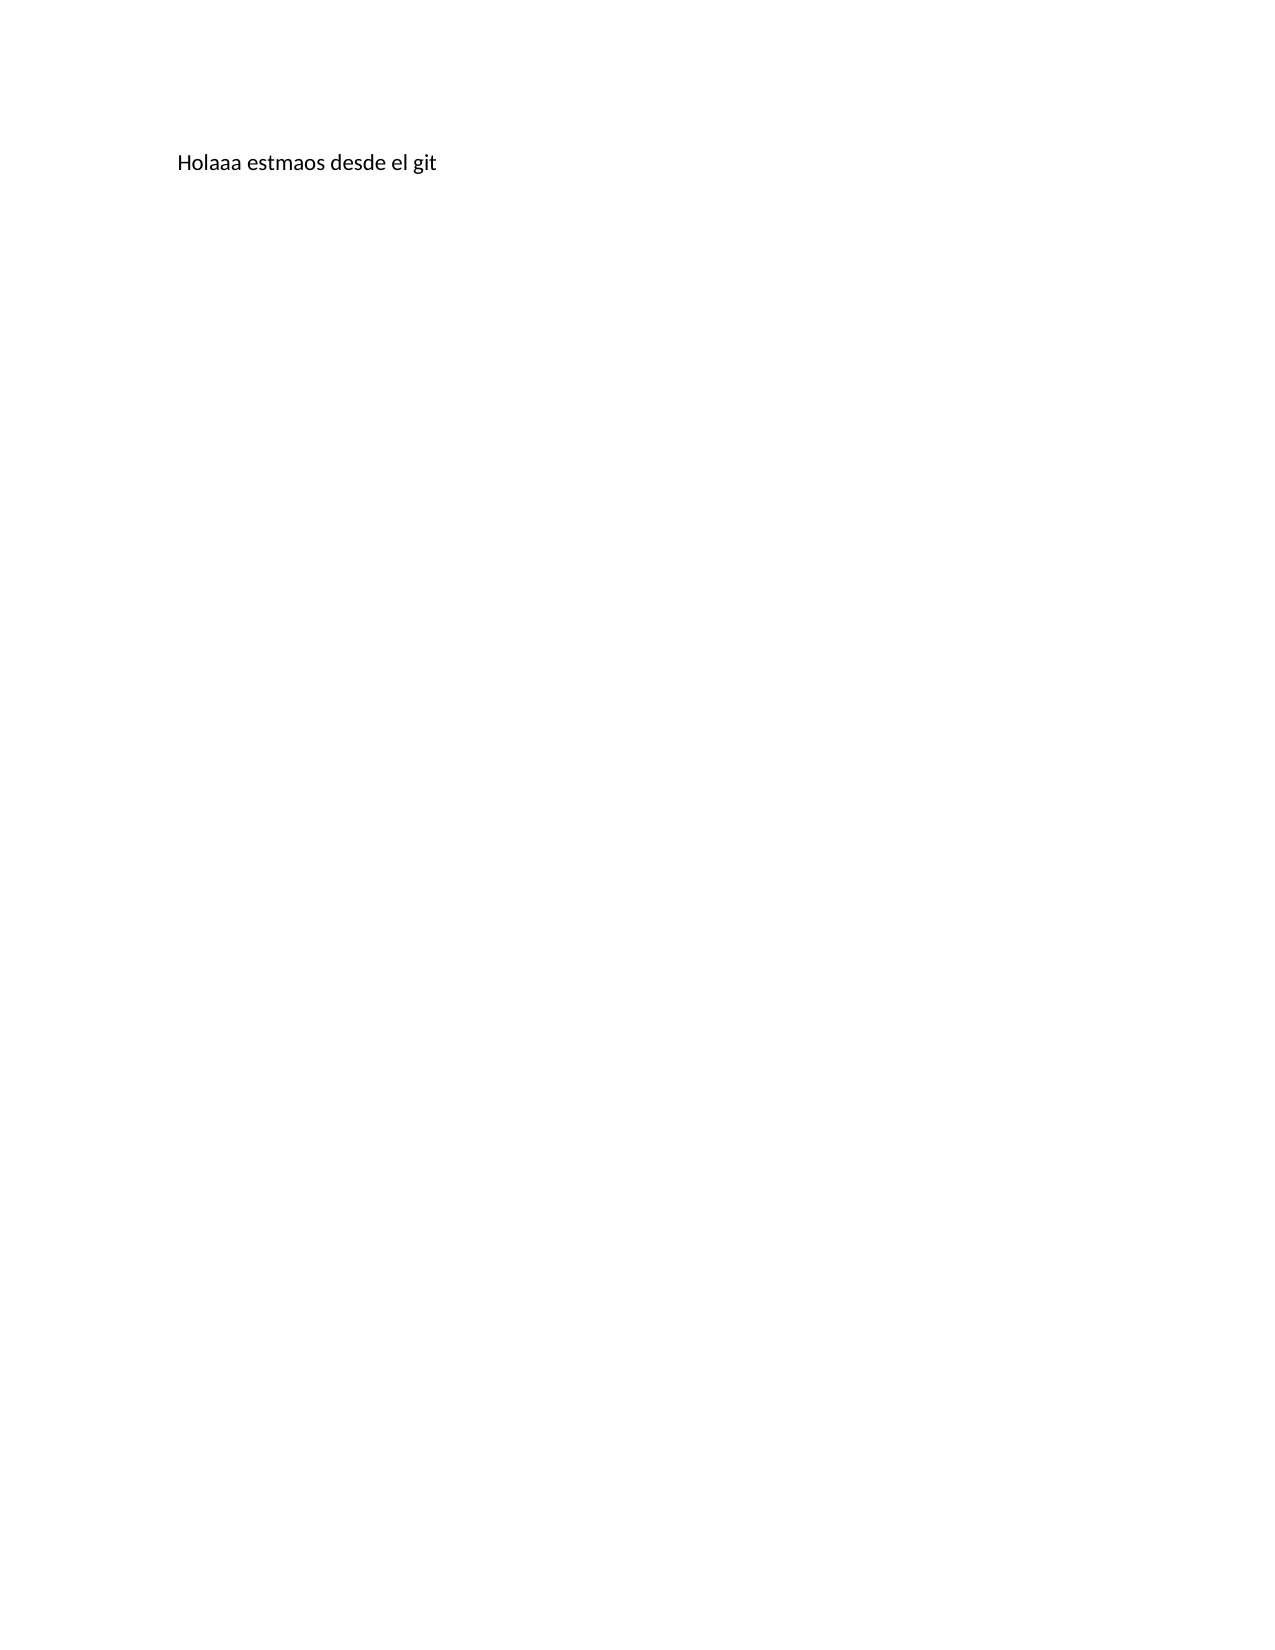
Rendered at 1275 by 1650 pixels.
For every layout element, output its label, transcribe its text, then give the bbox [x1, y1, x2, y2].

text Holaaa estmaos desde el git [177, 148, 1098, 176]
